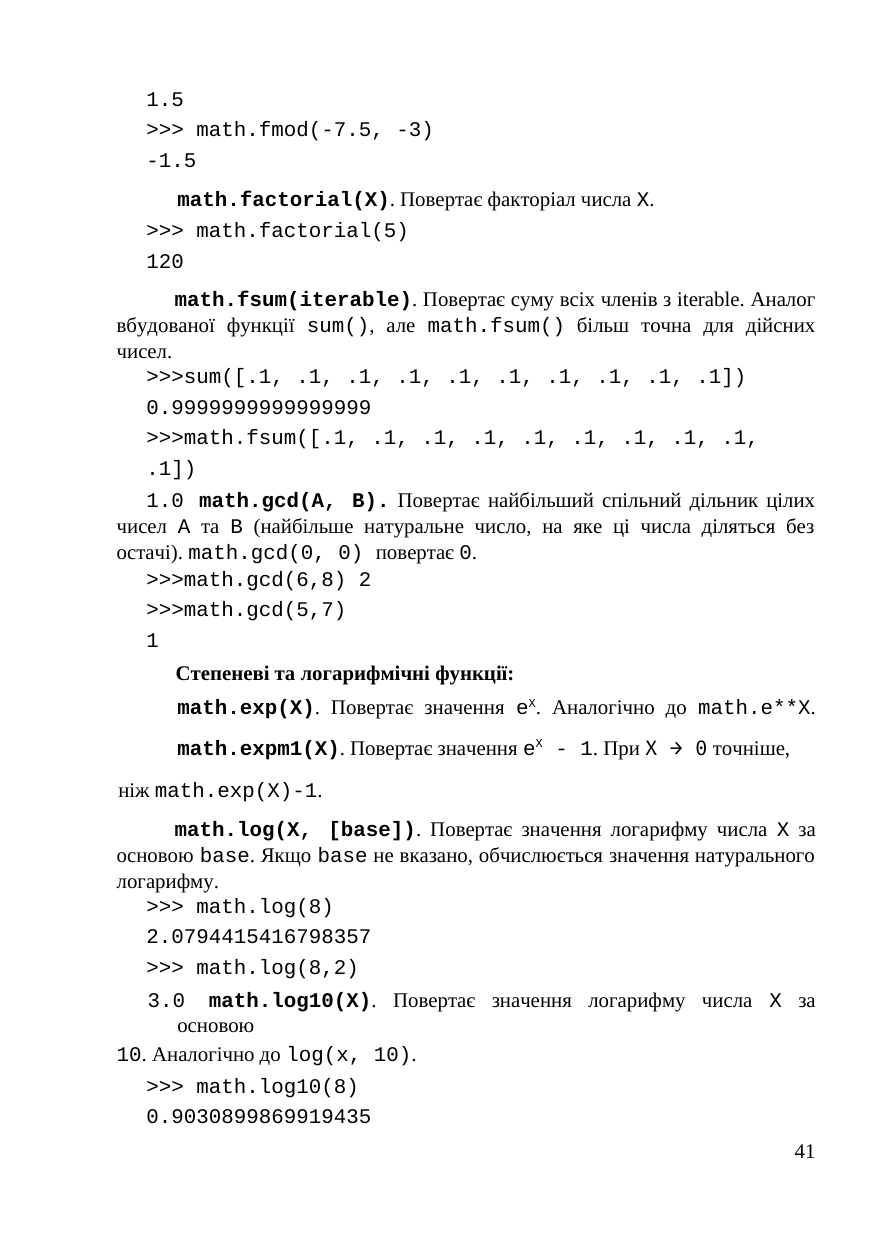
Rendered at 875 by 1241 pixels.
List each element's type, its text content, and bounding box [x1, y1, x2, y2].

text math.exp(X). Повертає значення eX. Аналогічно до math.e**X. math.expm1(X). Повертає значення eX - 1. При точніше, [177, 695, 816, 761]
text >>>math.fsum([.1, .1, .1, .1, .1, .1, .1, .1, .1, [146, 427, 810, 451]
text >>>math.gcd(6,8) 2 [146, 569, 372, 593]
text 1.5 [146, 89, 810, 112]
text .1]) [146, 458, 810, 481]
text 0.9030899869919435 [146, 1107, 810, 1130]
text math.log(X, [base]). Повертає значення логарифму числа X за основою base. Якщо base не вказано, обчислюється значення натурального логарифму. [116, 817, 816, 893]
text 1.0 math.gcd(A, B). Повертає найбільший спільний дільник цілих чисел A та B (найбільше натуральне число, на яке ці числа діляться без остачі). math.gcd(0, 0) повертає 0. [116, 488, 816, 565]
text >>> math.log(8) [146, 896, 810, 920]
subtitle math.factorial(X). Повертає факторіал числа X. [177, 187, 816, 212]
text >>> math.log10(8) [146, 1076, 810, 1100]
text 0.9999999999999999 [146, 397, 810, 420]
text >>>sum([.1, .1, .1, .1, .1, .1, .1, .1, .1, .1]) [146, 366, 810, 390]
text 10. Аналогічно до log(x, 10). [116, 1042, 816, 1068]
text >>> math.factorial(5) [146, 221, 810, 244]
text Степеневі та логарифмічні функції: [175, 661, 820, 684]
text -1.5 [146, 150, 810, 173]
text math.fsum(iterable). Повертає суму всіх членів з iterable. Аналог вбудованої функції sum(), але math.fsum() більш точна для дійсних чисел. [116, 287, 816, 363]
text ніж math.exp(X)-1. [118, 778, 810, 804]
text 120 [146, 251, 810, 275]
text >>> math.log(8,2) [146, 957, 810, 981]
text 2.0794415416798357 [146, 927, 810, 950]
text >>>math.gcd(5,7) [146, 599, 810, 623]
text 3.0 math.log10(X). Повертає значення логарифму числа X за основою [147, 988, 816, 1037]
text 1 [146, 630, 810, 654]
text >>> math.fmod(-7.5, -3) [146, 119, 810, 143]
